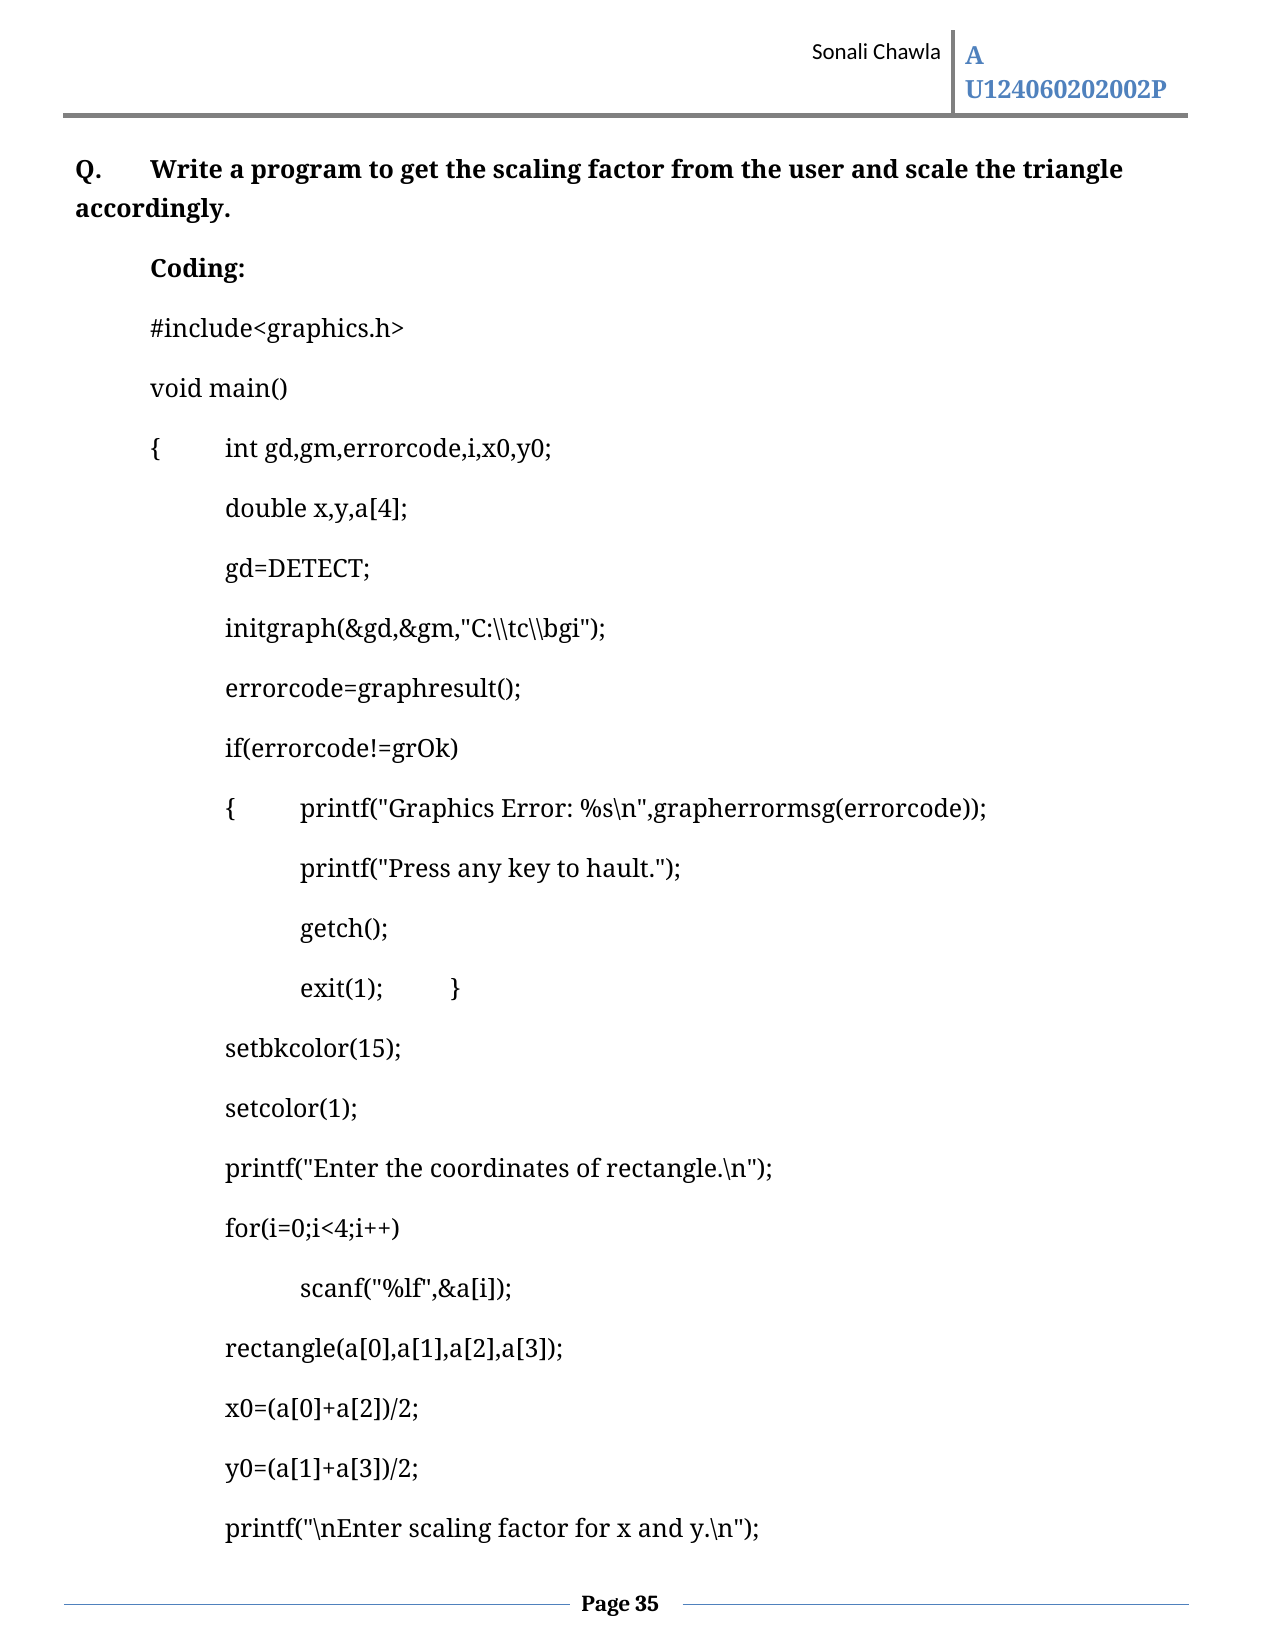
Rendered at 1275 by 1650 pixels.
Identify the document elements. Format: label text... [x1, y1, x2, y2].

text y0=(a[1]+a[3])/2; [150, 1451, 1200, 1485]
text errorcode=graphresult(); [150, 671, 1200, 705]
text scanf("%lf",&a[i]); [150, 1271, 1200, 1305]
text exit(1); } [150, 971, 1200, 1005]
text gd=DETECT; [150, 551, 1200, 585]
text rectangle(a[0],a[1],a[2],a[3]); [150, 1331, 1200, 1365]
text { int gd,gm,errorcode,i,x0,y0; [150, 431, 1200, 465]
text setcolor(1); [150, 1091, 1200, 1125]
text { printf("Graphics Error: %s\n",grapherrormsg(errorcode)); [150, 791, 1200, 825]
text Q. Write a program to get the scaling factor from the user and scale the triangle accordingly. [75, 152, 1200, 225]
text x0=(a[0]+a[2])/2; [150, 1391, 1200, 1425]
text void main() [150, 371, 1200, 405]
text if(errorcode!=grOk) [150, 731, 1200, 765]
text for(i=0;i<4;i++) [150, 1211, 1200, 1245]
text #include<graphics.h> [75, 311, 1200, 345]
text Coding: [75, 251, 1200, 285]
text printf("Press any key to hault."); [150, 851, 1200, 885]
text setbkcolor(15); [150, 1031, 1200, 1065]
text initgraph(&gd,&gm,"C:\\tc\\bgi"); [150, 611, 1200, 645]
text printf("\nEnter scaling factor for x and y.\n"); [150, 1511, 1200, 1545]
text printf("Enter the coordinates of rectangle.\n"); [150, 1151, 1200, 1185]
text getch(); [150, 911, 1200, 945]
text double x,y,a[4]; [150, 491, 1200, 525]
